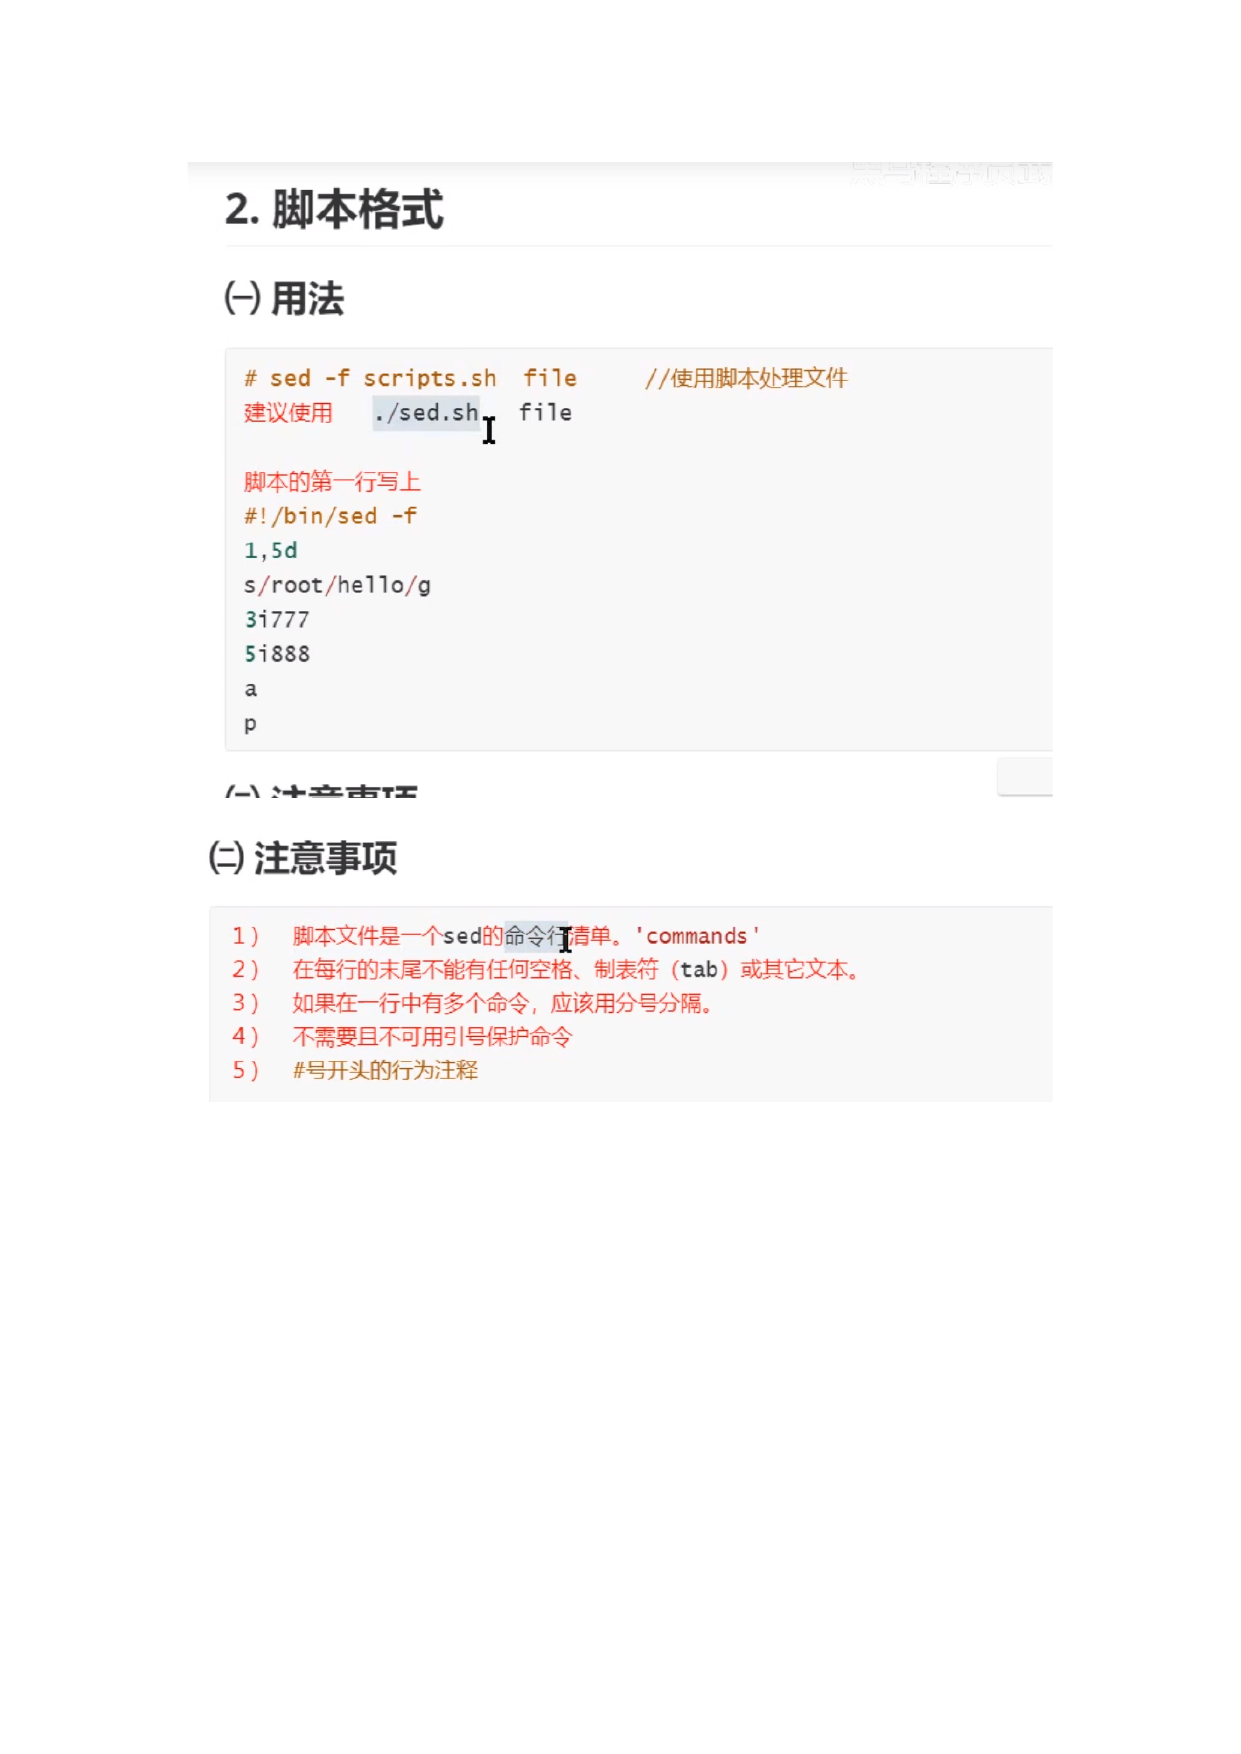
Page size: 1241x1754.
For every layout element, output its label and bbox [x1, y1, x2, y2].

picture [187, 812, 1053, 1102]
picture [187, 162, 1053, 798]
